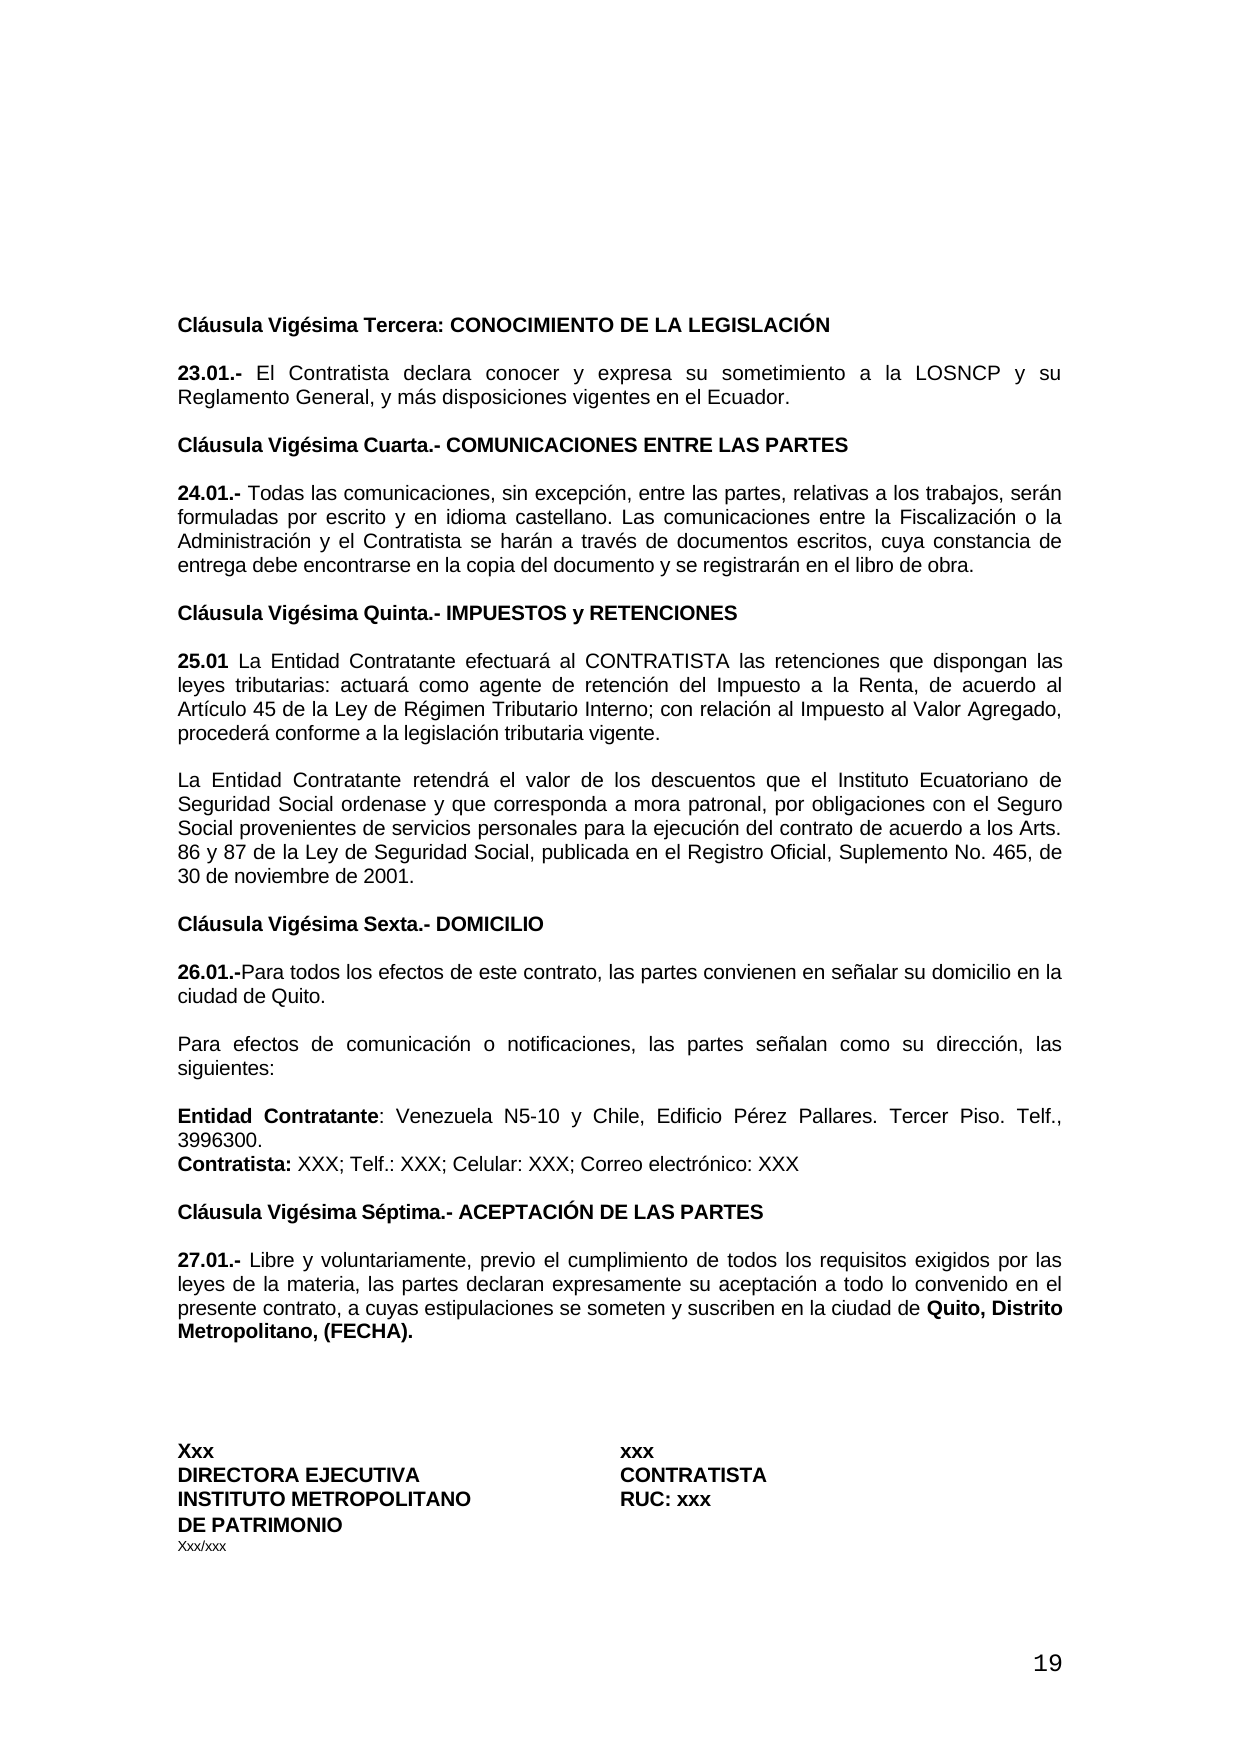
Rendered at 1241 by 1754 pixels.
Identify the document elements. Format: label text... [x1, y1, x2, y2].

text La Entidad Contratante retendrá el valor de los descuentos que el Instituto Ecuatoriano de Seguridad Social ordenase y que corresponda a mora patronal, por obligaciones con el Seguro Social provenientes de servicios personales para la ejecución del contrato de acuerdo a los Arts. 86 y 87 de la Ley de Seguridad Social, publicada en el Registro Oficial, Suplemento No. 465, de 30 de noviembre de 2001. [177, 768, 1063, 888]
text 26.01.-Para todos los efectos de este contrato, las partes convienen en señalar su domicilio en la ciudad de Quito. [177, 960, 1063, 1008]
text DIRECTORA EJECUTIVA CONTRATISTA [177, 1463, 1063, 1487]
text DE PATRIMONIO [177, 1511, 1063, 1537]
text Contratista: XXX; Telf.: XXX; Celular: XXX; Correo electrónico: XXX [177, 1152, 1063, 1176]
text Xxx xxx [177, 1439, 1063, 1463]
text Cláusula Vigésima Quinta.- IMPUESTOS y RETENCIONES [177, 601, 1063, 624]
text Xxx/xxx [177, 1537, 1063, 1554]
text Cláusula Vigésima Sexta.- DOMICILIO [177, 912, 1063, 936]
text INSTITUTO METROPOLITANO RUC: xxx [177, 1487, 1063, 1511]
text Cláusula Vigésima Cuarta.- COMUNICACIONES ENTRE LAS PARTES [177, 433, 1063, 457]
text Cláusula Vigésima Tercera: CONOCIMIENTO DE LA LEGISLACIÓN [177, 313, 1063, 337]
text 24.01.- Todas las comunicaciones, sin excepción, entre las partes, relativas a los trabajos, serán formuladas por escrito y en idioma castellano. Las comunicaciones entre la Fiscalización o la Administración y el Contratista se harán a través de documentos escritos, cuya constancia de entrega debe encontrarse en la copia del documento y se registrarán en el libro de obra. [177, 481, 1063, 577]
text Para efectos de comunicación o notificaciones, las partes señalan como su dirección, las siguientes: [177, 1032, 1063, 1080]
text Entidad Contratante: Venezuela N5-10 y Chile, Edificio Pérez Pallares. Tercer Piso. Telf., 3996300. [177, 1104, 1063, 1152]
text 25.01 La Entidad Contratante efectuará al CONTRATISTA las retenciones que dispongan las leyes tributarias: actuará como agente de retención del Impuesto a la Renta, de acuerdo al Artículo 45 de la Ley de Régimen Tributario Interno; con relación al Impuesto al Valor Agregado, procederá conforme a la legislación tributaria vigente. [177, 648, 1063, 744]
text Cláusula Vigésima Séptima.- ACEPTACIÓN DE LAS PARTES [177, 1199, 1063, 1223]
text 23.01.- El Contratista declara conocer y expresa su sometimiento a la LOSNCP y su Reglamento General, y más disposiciones vigentes en el Ecuador. [177, 361, 1063, 409]
text 27.01.- Libre y voluntariamente, previo el cumplimiento de todos los requisitos exigidos por las leyes de la materia, las partes declaran expresamente su aceptación a todo lo convenido en el presente contrato, a cuyas estipulaciones se someten y suscriben en la ciudad de Quito, Distrito Metropolitano, (FECHA). [177, 1247, 1063, 1343]
